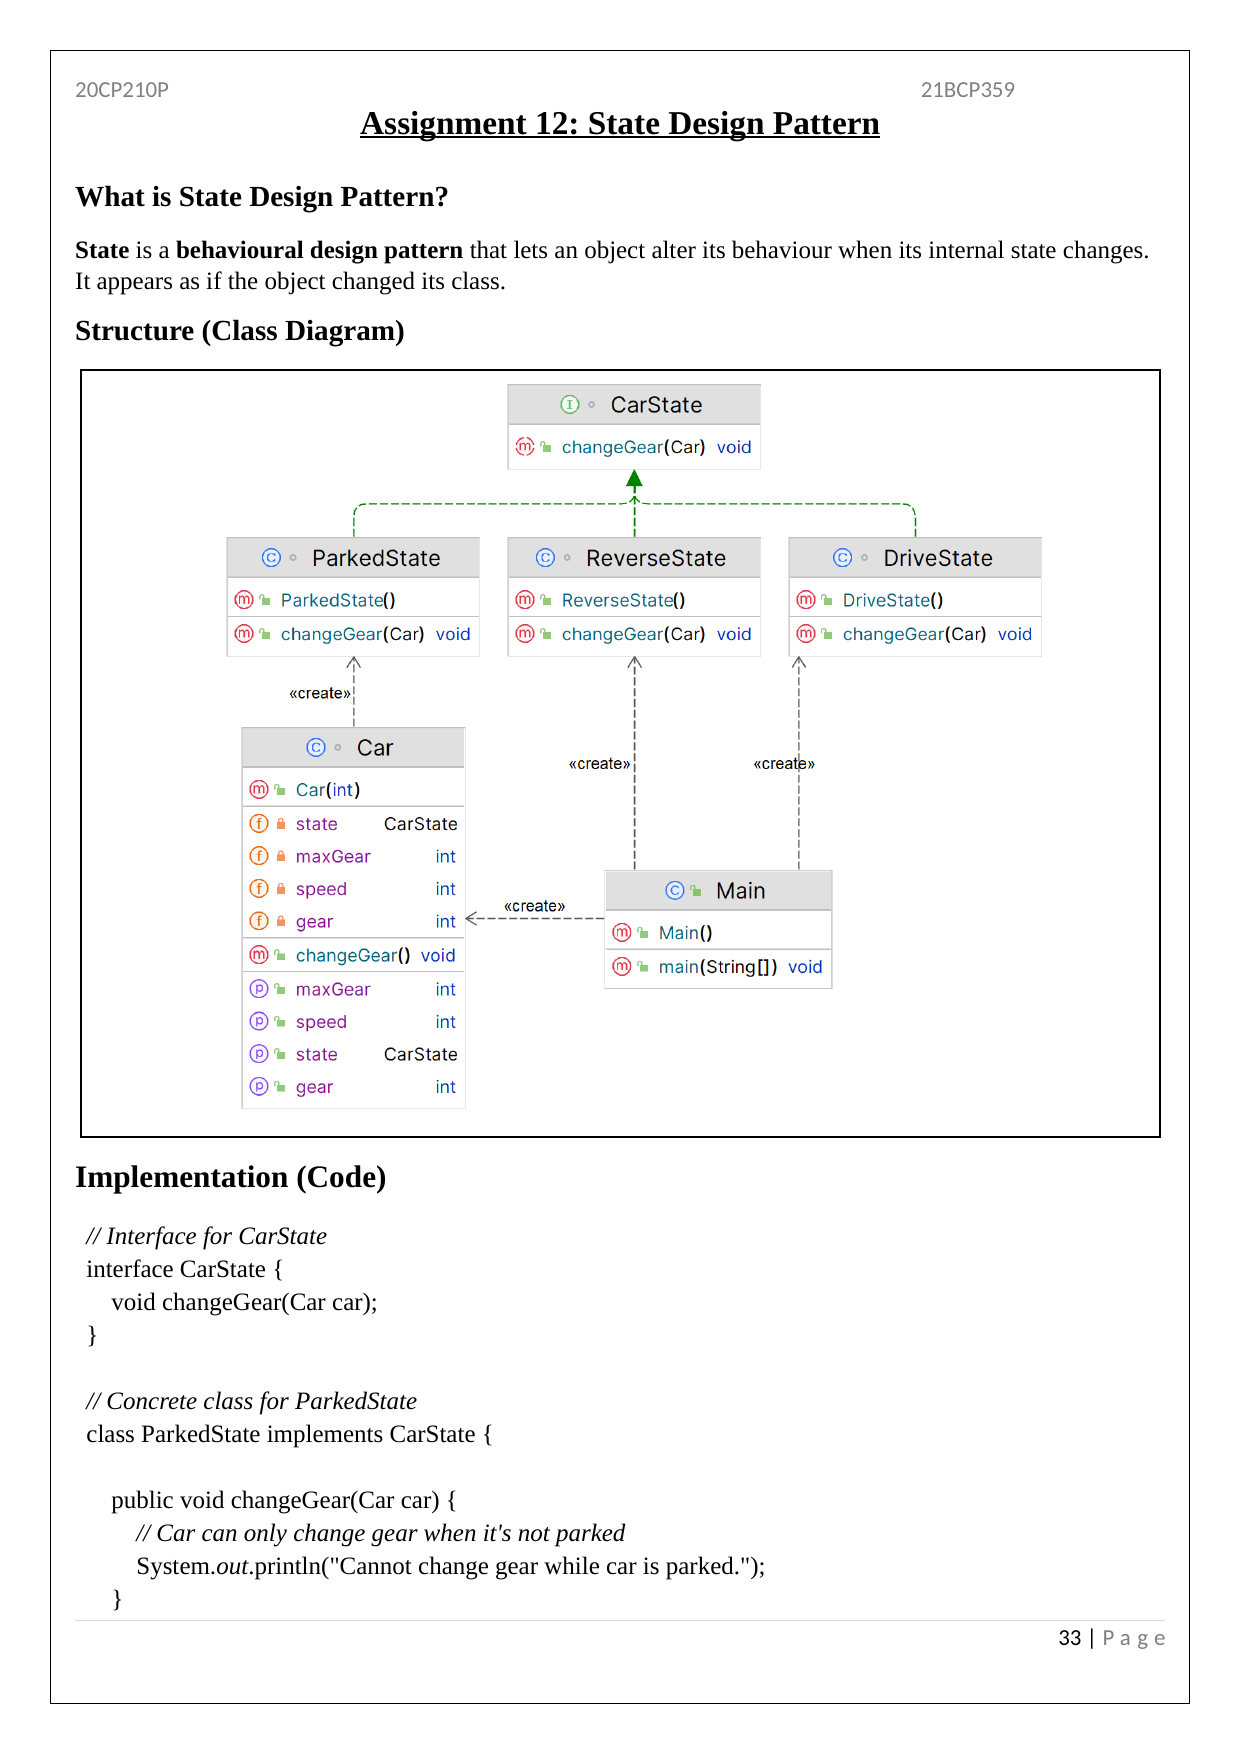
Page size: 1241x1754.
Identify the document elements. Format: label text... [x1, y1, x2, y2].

picture [199, 371, 1069, 1136]
text Assignment 12: State Design Pattern [75, 103, 1165, 141]
text Structure (Class Diagram) [75, 313, 1165, 347]
text Implementation (Code) [75, 1158, 1165, 1194]
text What is State Design Pattern? [75, 179, 1165, 213]
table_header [75, 1211, 1164, 1613]
text State is a behavioural design pattern that lets an object alter its behaviour when its internal state changes. It appears as if the object changed its class. [75, 235, 1165, 294]
